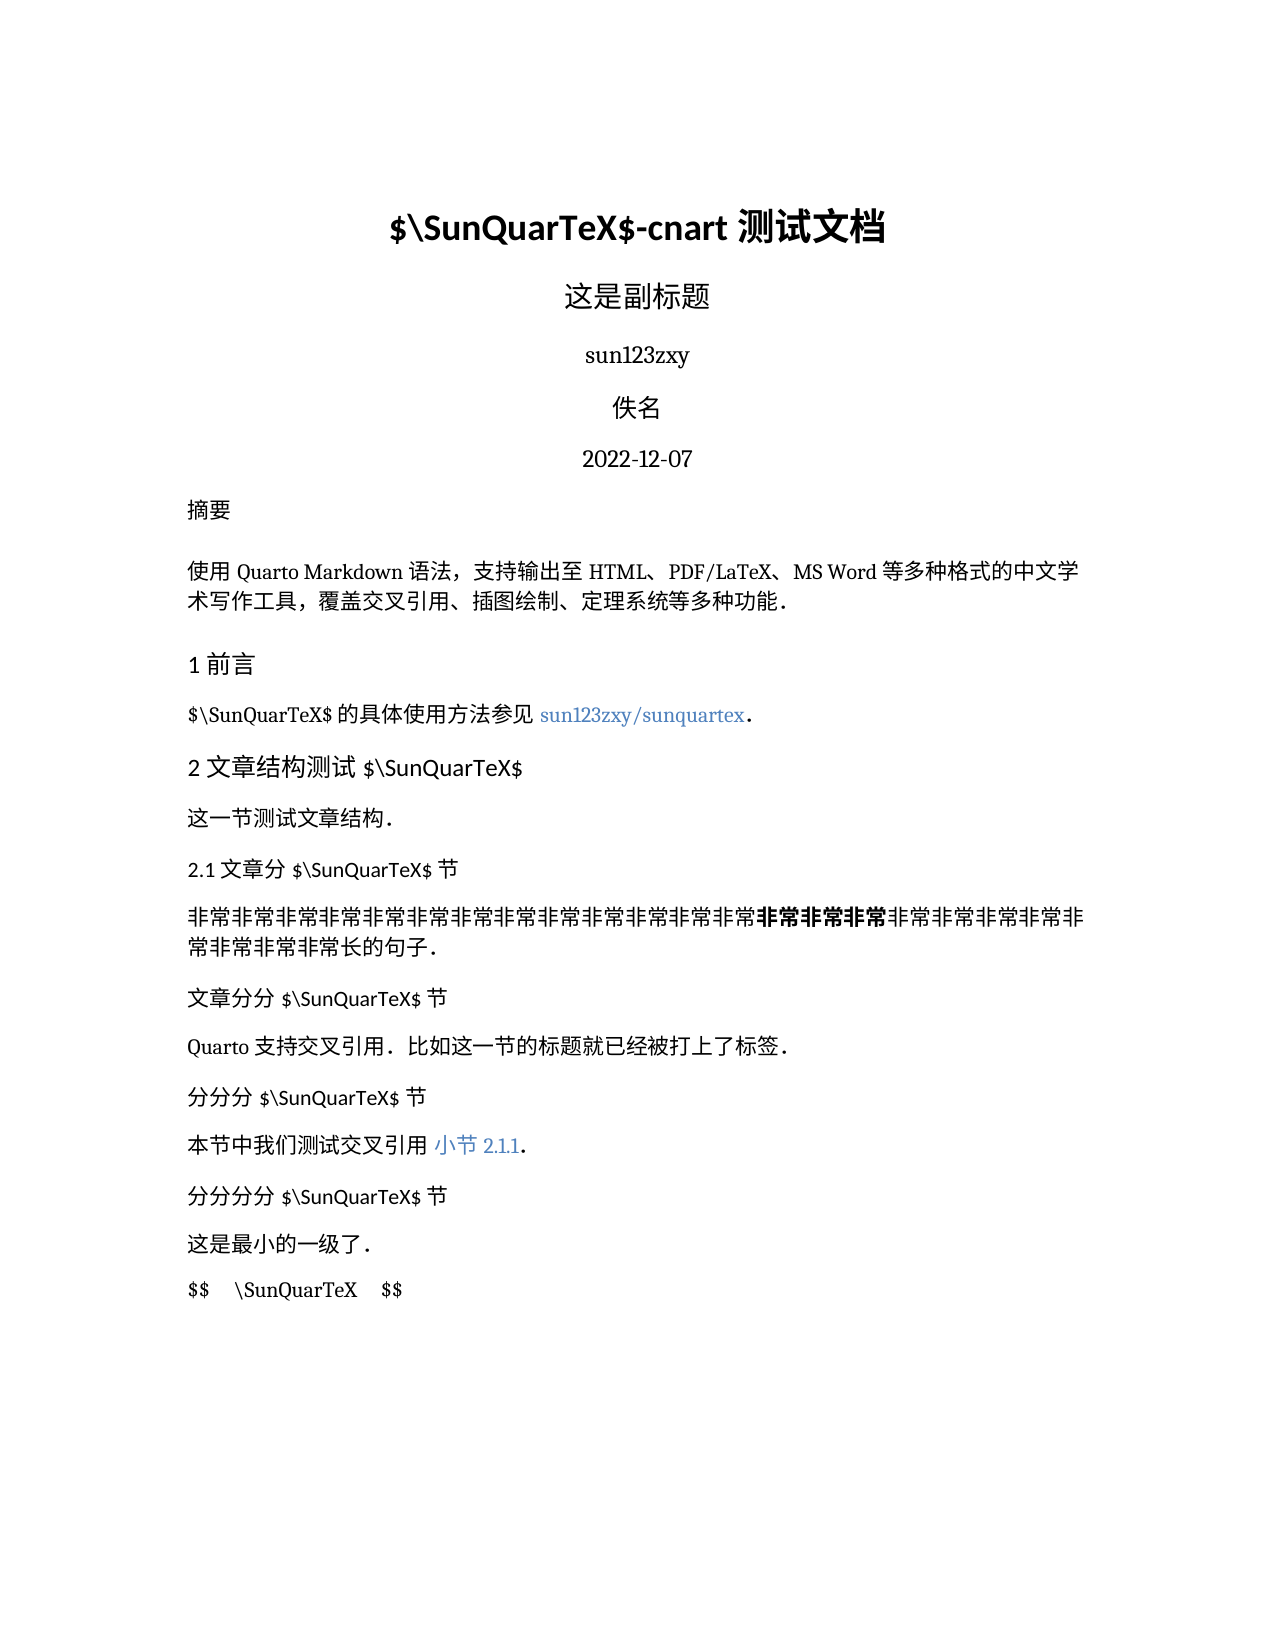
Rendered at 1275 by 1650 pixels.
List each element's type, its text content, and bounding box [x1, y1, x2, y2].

subtitle 2 文章结构测试 $\SunQuarTeX$ [187, 750, 1087, 784]
subtitle 这是副标题 [187, 276, 1087, 316]
text 这一节测试文章结构． [187, 803, 1087, 833]
subtitle 分分分分 $\SunQuarTeX$ 节 [187, 1181, 1087, 1211]
text $$ \SunQuarTeX $$ [187, 1278, 1087, 1303]
subtitle 2.1 文章分 $\SunQuarTeX$ 节 [187, 853, 1087, 883]
text 佚名 [187, 390, 1087, 424]
subtitle 分分分 $\SunQuarTeX$ 节 [187, 1082, 1087, 1111]
text 使用 Quarto Markdown 语法，支持输出至 HTML、PDF/LaTeX、MS Word 等多种格式的中文学术写作工具，覆盖交叉引用、插图绘制、定理系统等多种功能． [187, 556, 1087, 615]
text $\SunQuarTeX$ 的具体使用方法参见 sun123zxy/sunquartex． [187, 699, 1087, 729]
text 非常非常非常非常非常非常非常非常非常非常非常非常非常非常非常非常非常非常非常非常非常非常非常非常长的句子． [187, 902, 1087, 962]
title $\SunQuarTeX$-cnart 测试文档 [187, 200, 1087, 251]
text 本节中我们测试交叉引用 小节 2.1.1． [187, 1130, 1087, 1160]
text sun123zxy [187, 341, 1087, 369]
text 这是最小的一级了． [187, 1229, 1087, 1259]
text 2022-12-07 [187, 445, 1087, 474]
text Quarto 支持交叉引用．比如这一节的标题就已经被打上了标签． [187, 1031, 1087, 1061]
subtitle 1 前言 [187, 647, 1087, 681]
subtitle 文章分分 $\SunQuarTeX$ 节 [187, 982, 1087, 1012]
